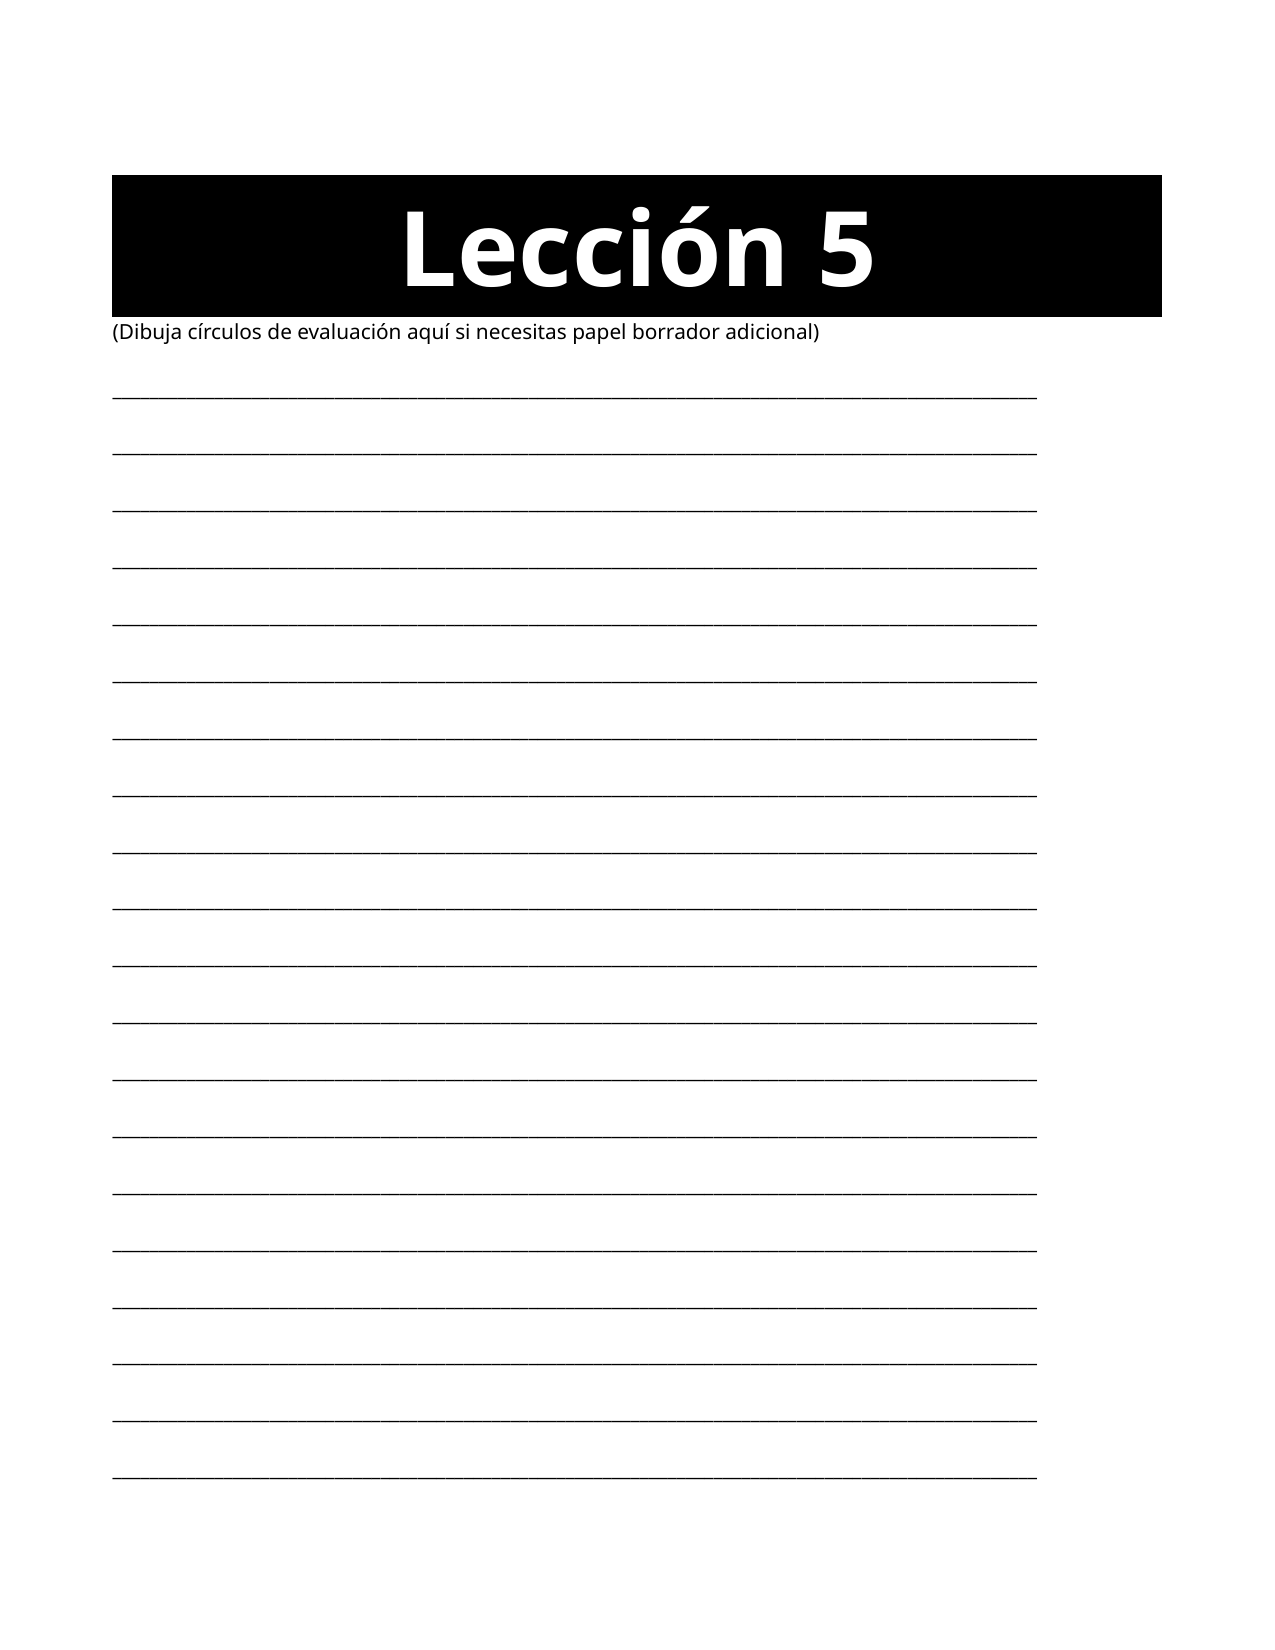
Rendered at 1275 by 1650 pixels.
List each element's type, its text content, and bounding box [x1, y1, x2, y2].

text ____________________________________________________________________________________________________ [112, 999, 1162, 1028]
text ____________________________________________________________________________________________________ [112, 1341, 1162, 1369]
text ____________________________________________________________________________________________________ [112, 1056, 1162, 1085]
text ____________________________________________________________________________________________________ [112, 772, 1162, 800]
subtitle Lección 5 [112, 175, 1162, 317]
text ____________________________________________________________________________________________________ [112, 1170, 1162, 1198]
text ____________________________________________________________________________________________________ [112, 715, 1162, 743]
text (Dibuja círculos de evaluación aquí si necesitas papel borrador adicional) [112, 317, 1162, 345]
text ____________________________________________________________________________________________________ [112, 1284, 1162, 1312]
text ____________________________________________________________________________________________________ [112, 886, 1162, 914]
text ____________________________________________________________________________________________________ [112, 1227, 1162, 1255]
text ____________________________________________________________________________________________________ [112, 601, 1162, 630]
text ____________________________________________________________________________________________________ [112, 1454, 1162, 1483]
text ____________________________________________________________________________________________________ [112, 374, 1162, 402]
text ____________________________________________________________________________________________________ [112, 487, 1162, 516]
text ____________________________________________________________________________________________________ [112, 1113, 1162, 1142]
text ____________________________________________________________________________________________________ [112, 942, 1162, 971]
text ____________________________________________________________________________________________________ [112, 431, 1162, 459]
text ____________________________________________________________________________________________________ [112, 544, 1162, 573]
text ____________________________________________________________________________________________________ [112, 658, 1162, 687]
text ____________________________________________________________________________________________________ [112, 1397, 1162, 1426]
text ____________________________________________________________________________________________________ [112, 829, 1162, 857]
